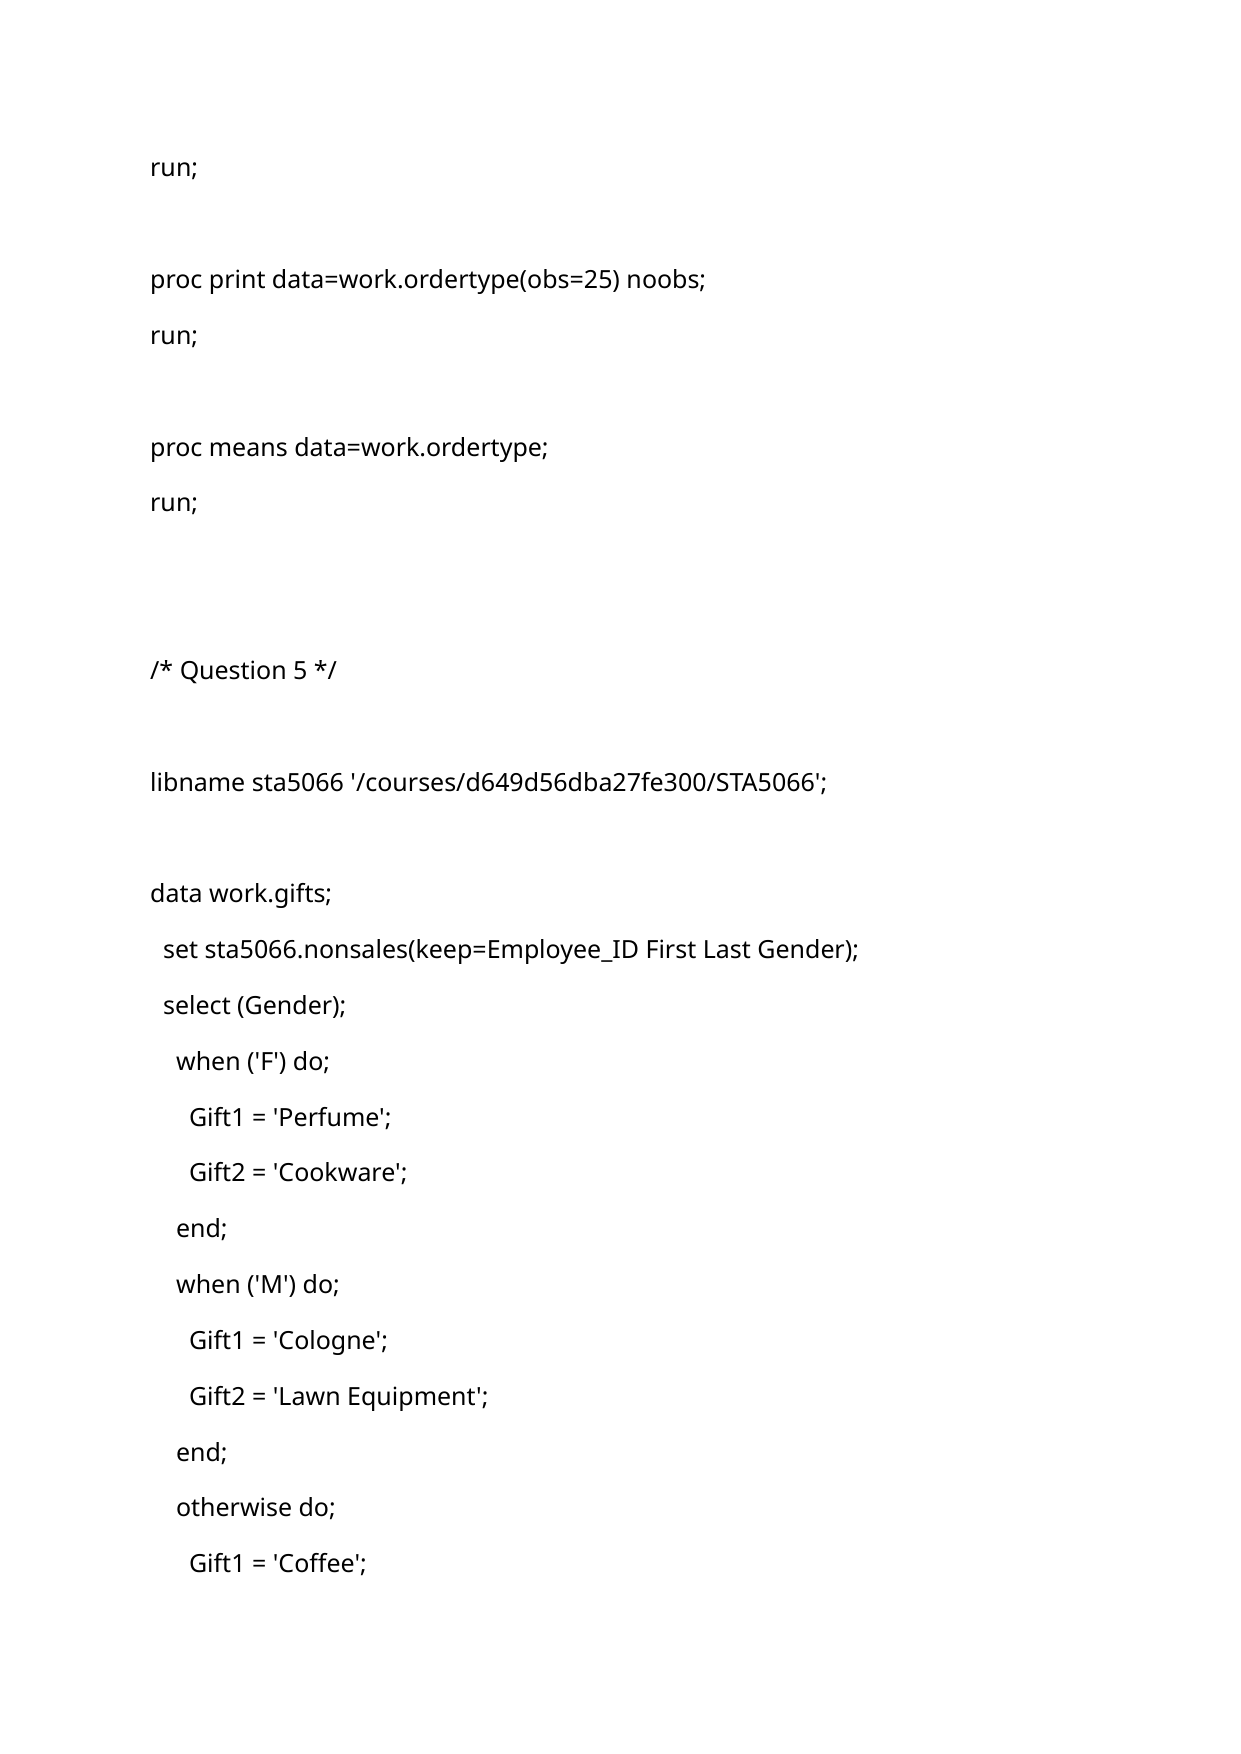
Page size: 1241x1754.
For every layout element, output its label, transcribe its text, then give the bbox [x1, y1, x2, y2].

text libname sta5066 '/courses/d649d56dba27fe300/STA5066'; [150, 764, 1090, 798]
text otherwise do; [150, 1490, 1090, 1524]
text proc means data=work.ordertype; [150, 429, 1090, 463]
text end; [150, 1434, 1090, 1468]
text /* Question 5 */ [150, 652, 1090, 687]
text run; [150, 150, 1090, 184]
text proc print data=work.ordertype(obs=25) noobs; [150, 262, 1090, 296]
text select (Gender); [150, 987, 1090, 1022]
text Gift2 = 'Cookware'; [150, 1155, 1090, 1189]
text Gift1 = 'Coffee'; [150, 1546, 1090, 1580]
text Gift2 = 'Lawn Equipment'; [150, 1378, 1090, 1412]
text Gift1 = 'Perfume'; [150, 1099, 1090, 1133]
text data work.gifts; [150, 876, 1090, 910]
text set sta5066.nonsales(keep=Employee_ID First Last Gender); [150, 932, 1090, 966]
text when ('M') do; [150, 1267, 1090, 1301]
text Gift1 = 'Cologne'; [150, 1322, 1090, 1357]
text when ('F') do; [150, 1043, 1090, 1077]
text end; [150, 1211, 1090, 1245]
text run; [150, 485, 1090, 519]
text run; [150, 317, 1090, 352]
